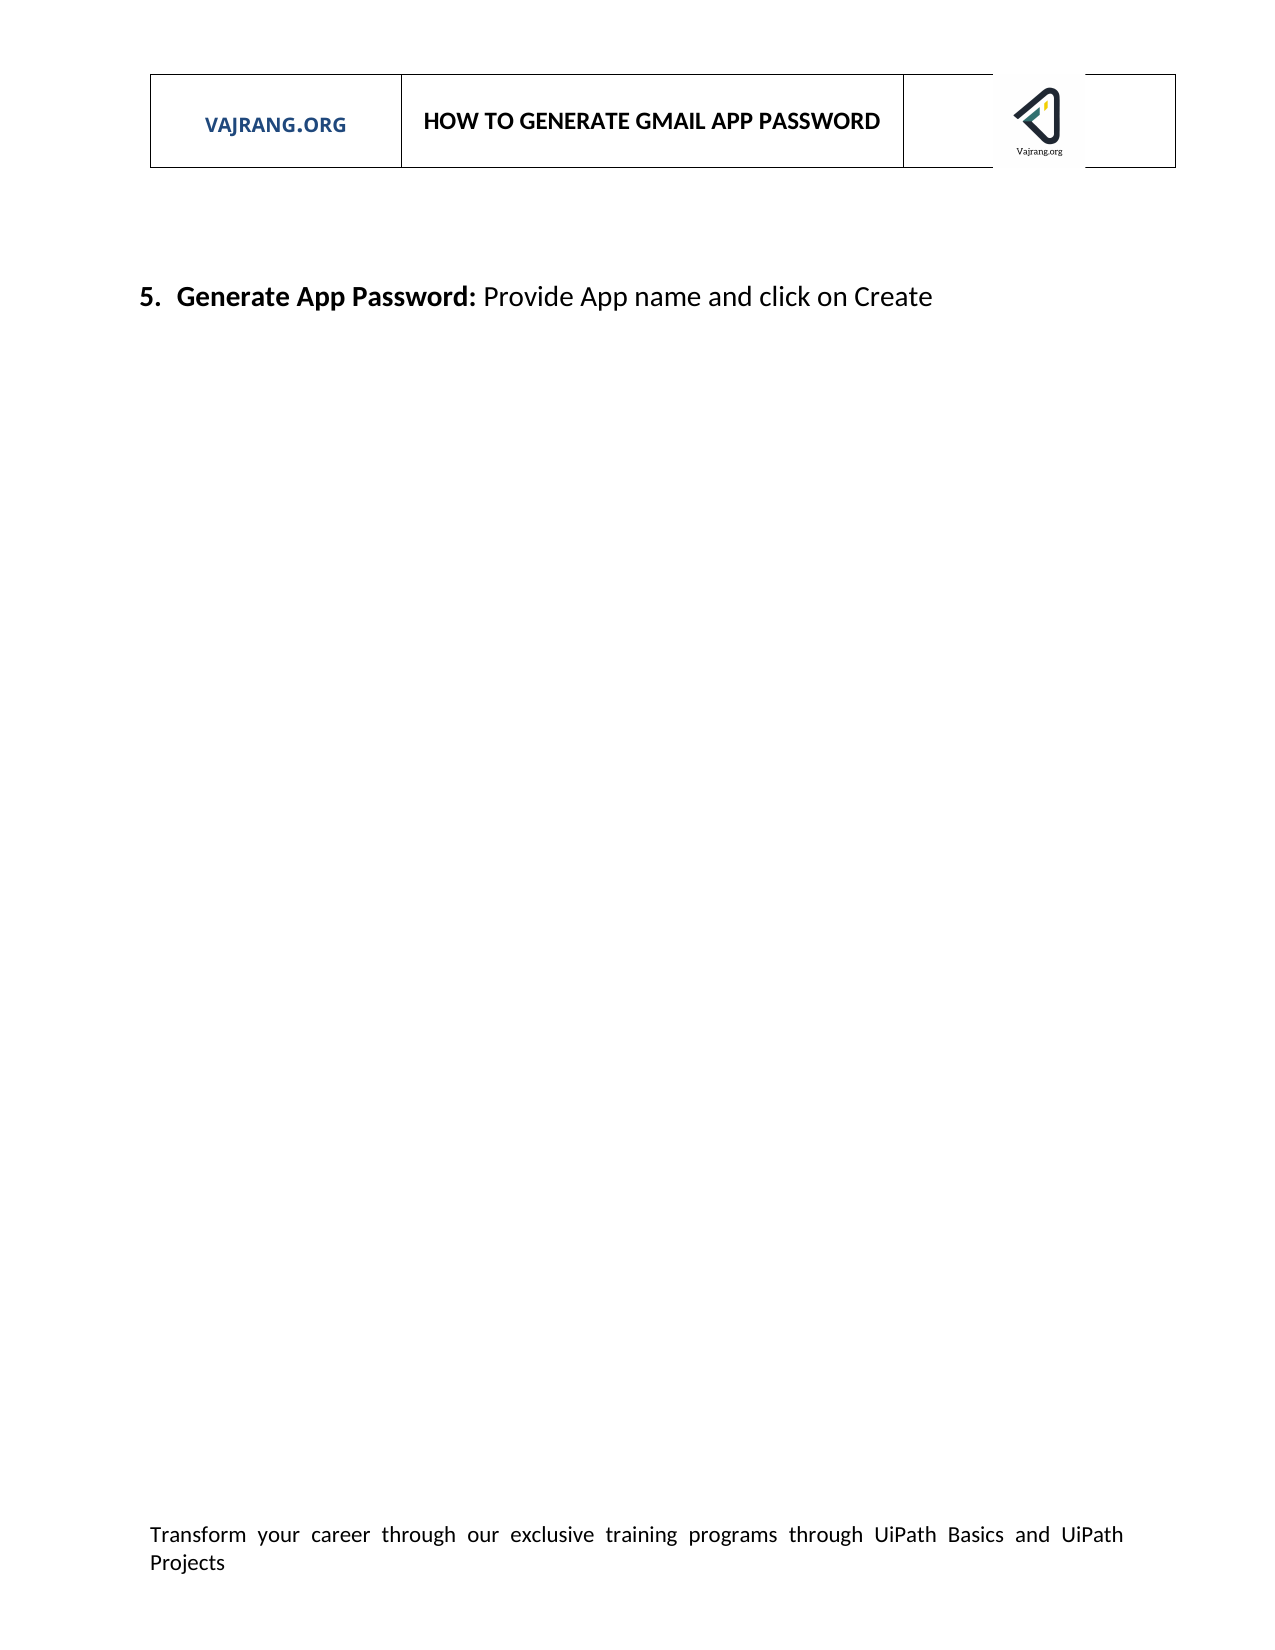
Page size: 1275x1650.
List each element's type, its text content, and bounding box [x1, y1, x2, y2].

picture [993, 74, 1086, 168]
list Generate App Password: Provide App name and click on Create [139, 274, 1125, 313]
